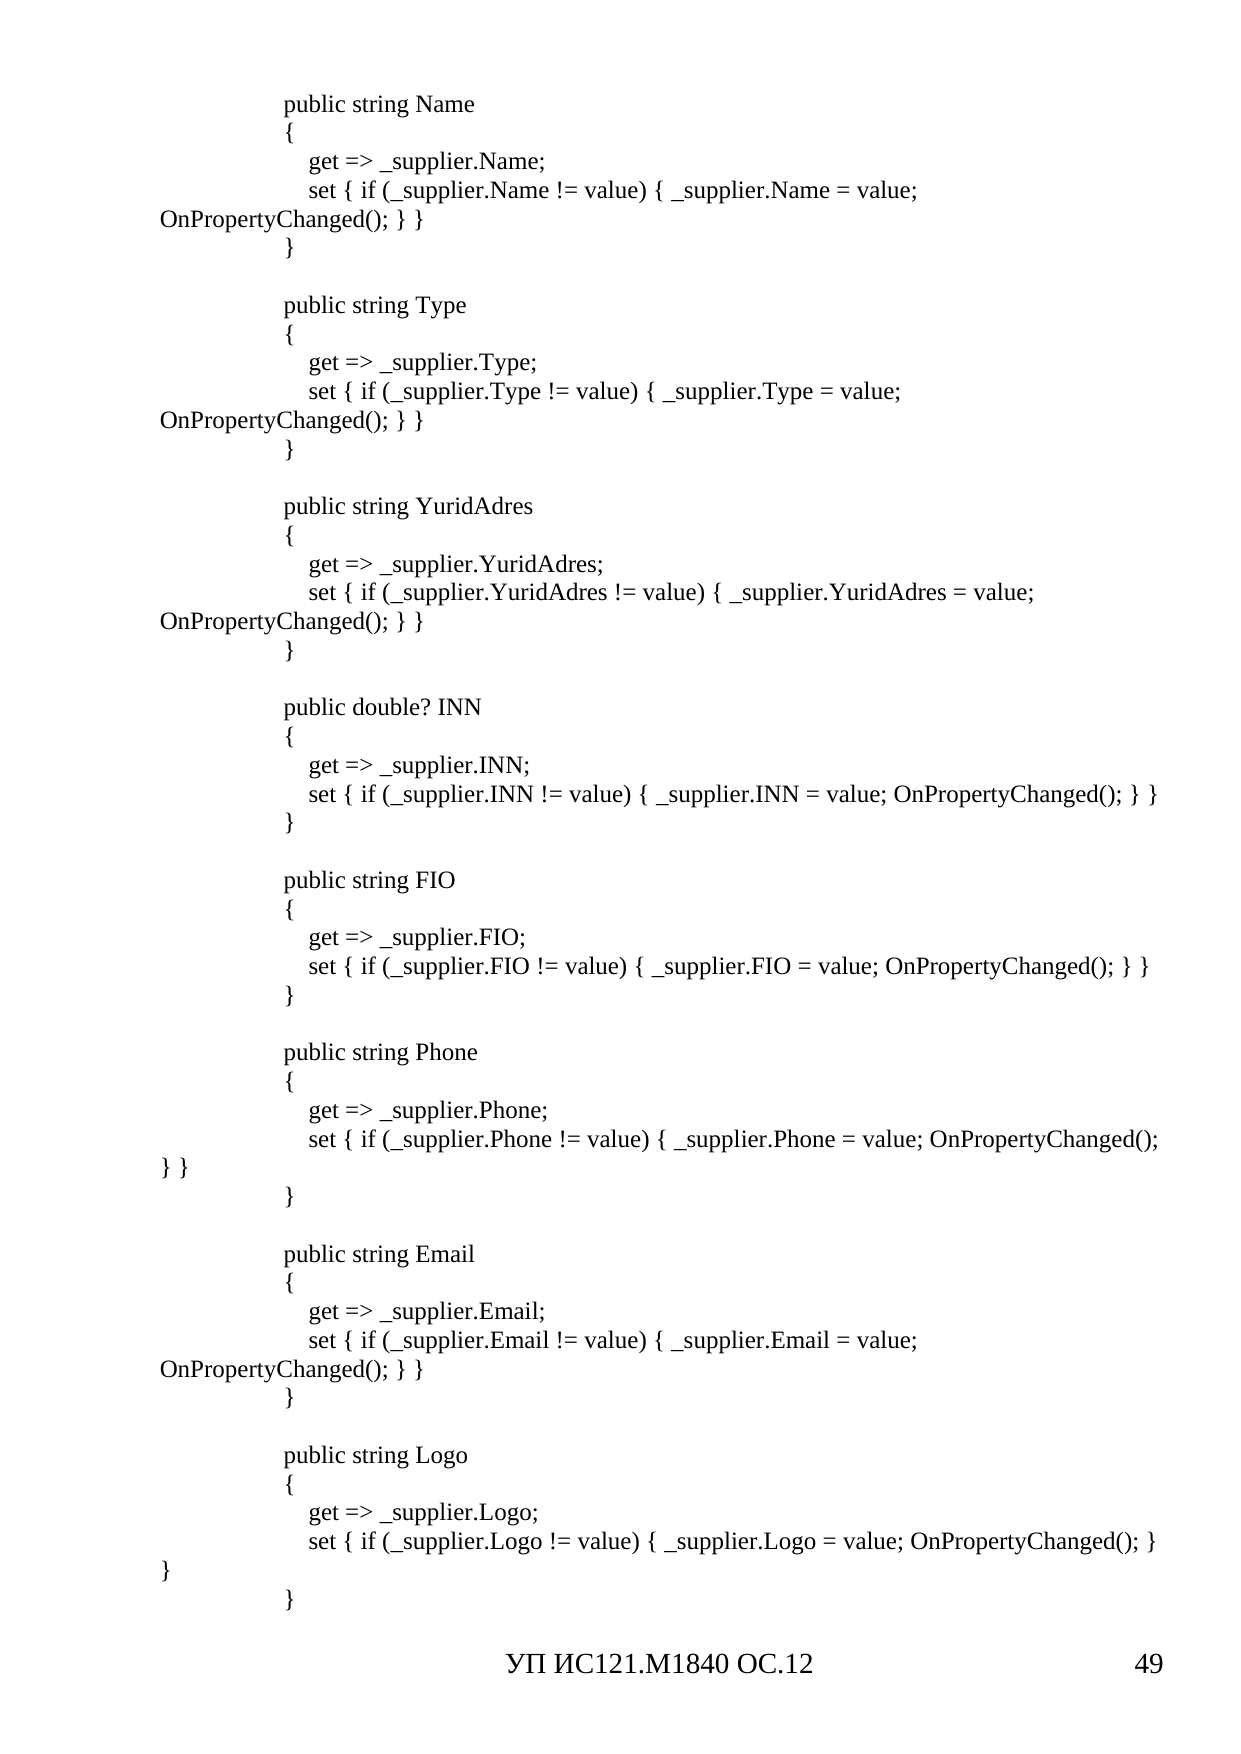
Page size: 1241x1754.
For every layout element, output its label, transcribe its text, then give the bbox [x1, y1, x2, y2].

text public double? INN [159, 692, 1163, 721]
text get => _supplier.Name; [159, 146, 1163, 175]
text set { if (_supplier.Email != value) { _supplier.Email = value; OnPropertyChanged(); } } [159, 1325, 1163, 1382]
text public string Phone [159, 1037, 1163, 1066]
text public string Logo [159, 1440, 1163, 1469]
text set { if (_supplier.FIO != value) { _supplier.FIO = value; OnPropertyChanged(); } } [159, 951, 1163, 980]
text set { if (_supplier.INN != value) { _supplier.INN = value; OnPropertyChanged(); } } [159, 779, 1163, 807]
text get => _supplier.Phone; [159, 1095, 1163, 1124]
text set { if (_supplier.Name != value) { _supplier.Name = value; OnPropertyChanged(); } } [159, 175, 1163, 232]
text { [159, 1267, 1163, 1296]
text get => _supplier.INN; [159, 750, 1163, 779]
text { [159, 894, 1163, 922]
text set { if (_supplier.Phone != value) { _supplier.Phone = value; OnPropertyChanged(); } } [159, 1124, 1163, 1181]
text set { if (_supplier.Logo != value) { _supplier.Logo = value; OnPropertyChanged(); } } [159, 1526, 1163, 1584]
text public string Email [159, 1239, 1163, 1267]
text } [159, 1382, 1163, 1411]
text get => _supplier.Email; [159, 1296, 1163, 1325]
text } [159, 434, 1163, 462]
text get => _supplier.Type; [159, 347, 1163, 376]
text public string YuridAdres [159, 491, 1163, 520]
text { [159, 117, 1163, 146]
text get => _supplier.Logo; [159, 1497, 1163, 1526]
text { [159, 1066, 1163, 1095]
text get => _supplier.YuridAdres; [159, 549, 1163, 577]
text public string Type [159, 290, 1163, 319]
text set { if (_supplier.YuridAdres != value) { _supplier.YuridAdres = value; OnPropertyChanged(); } } [159, 577, 1163, 635]
text { [159, 520, 1163, 549]
text } [159, 1584, 1163, 1612]
text public string Name [159, 89, 1163, 117]
text set { if (_supplier.Type != value) { _supplier.Type = value; OnPropertyChanged(); } } [159, 376, 1163, 434]
text { [159, 1469, 1163, 1497]
text } [159, 807, 1163, 836]
text } [159, 980, 1163, 1009]
text } [159, 1181, 1163, 1210]
text } [159, 232, 1163, 261]
text { [159, 721, 1163, 750]
text public string FIO [159, 865, 1163, 894]
text } [159, 635, 1163, 664]
text { [159, 319, 1163, 347]
text get => _supplier.FIO; [159, 922, 1163, 951]
